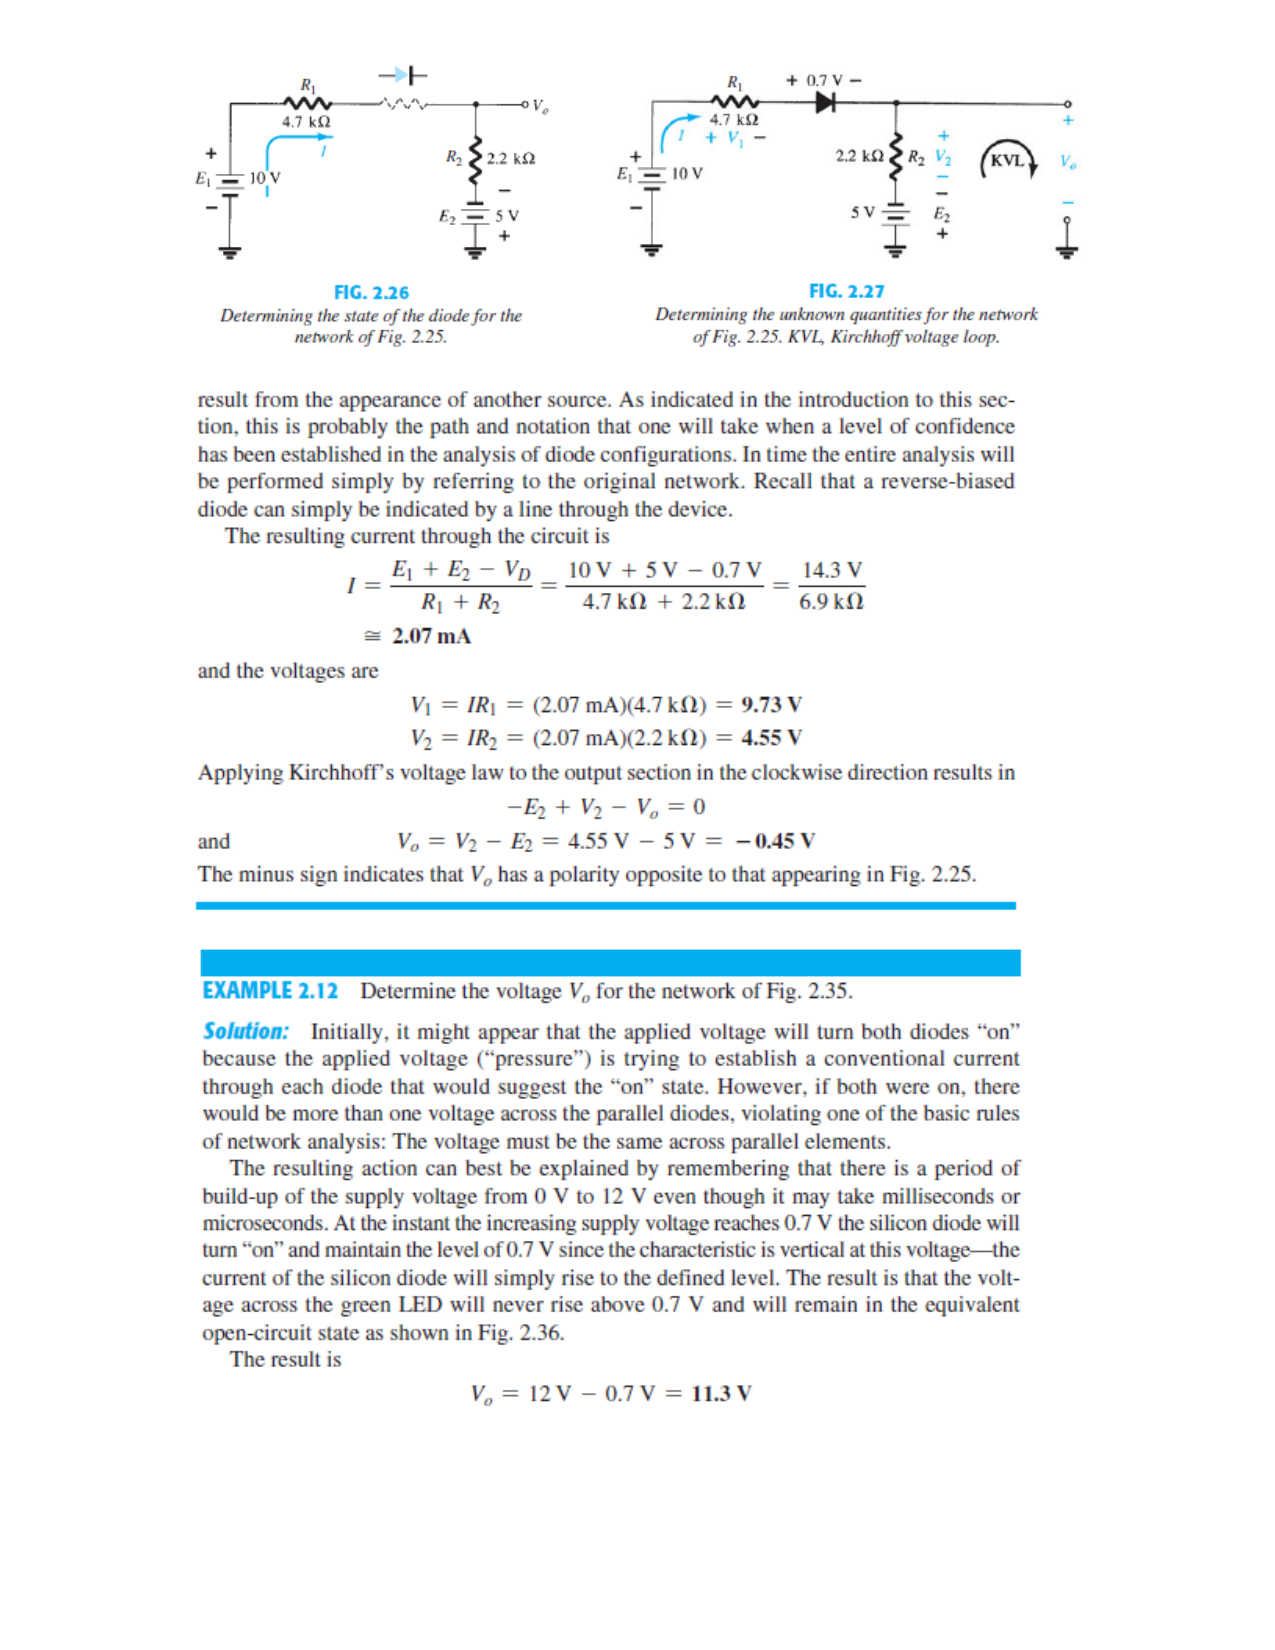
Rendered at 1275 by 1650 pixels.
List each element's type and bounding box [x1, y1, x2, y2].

picture [187, 59, 1088, 361]
picture [187, 380, 1032, 921]
picture [187, 939, 1040, 1414]
